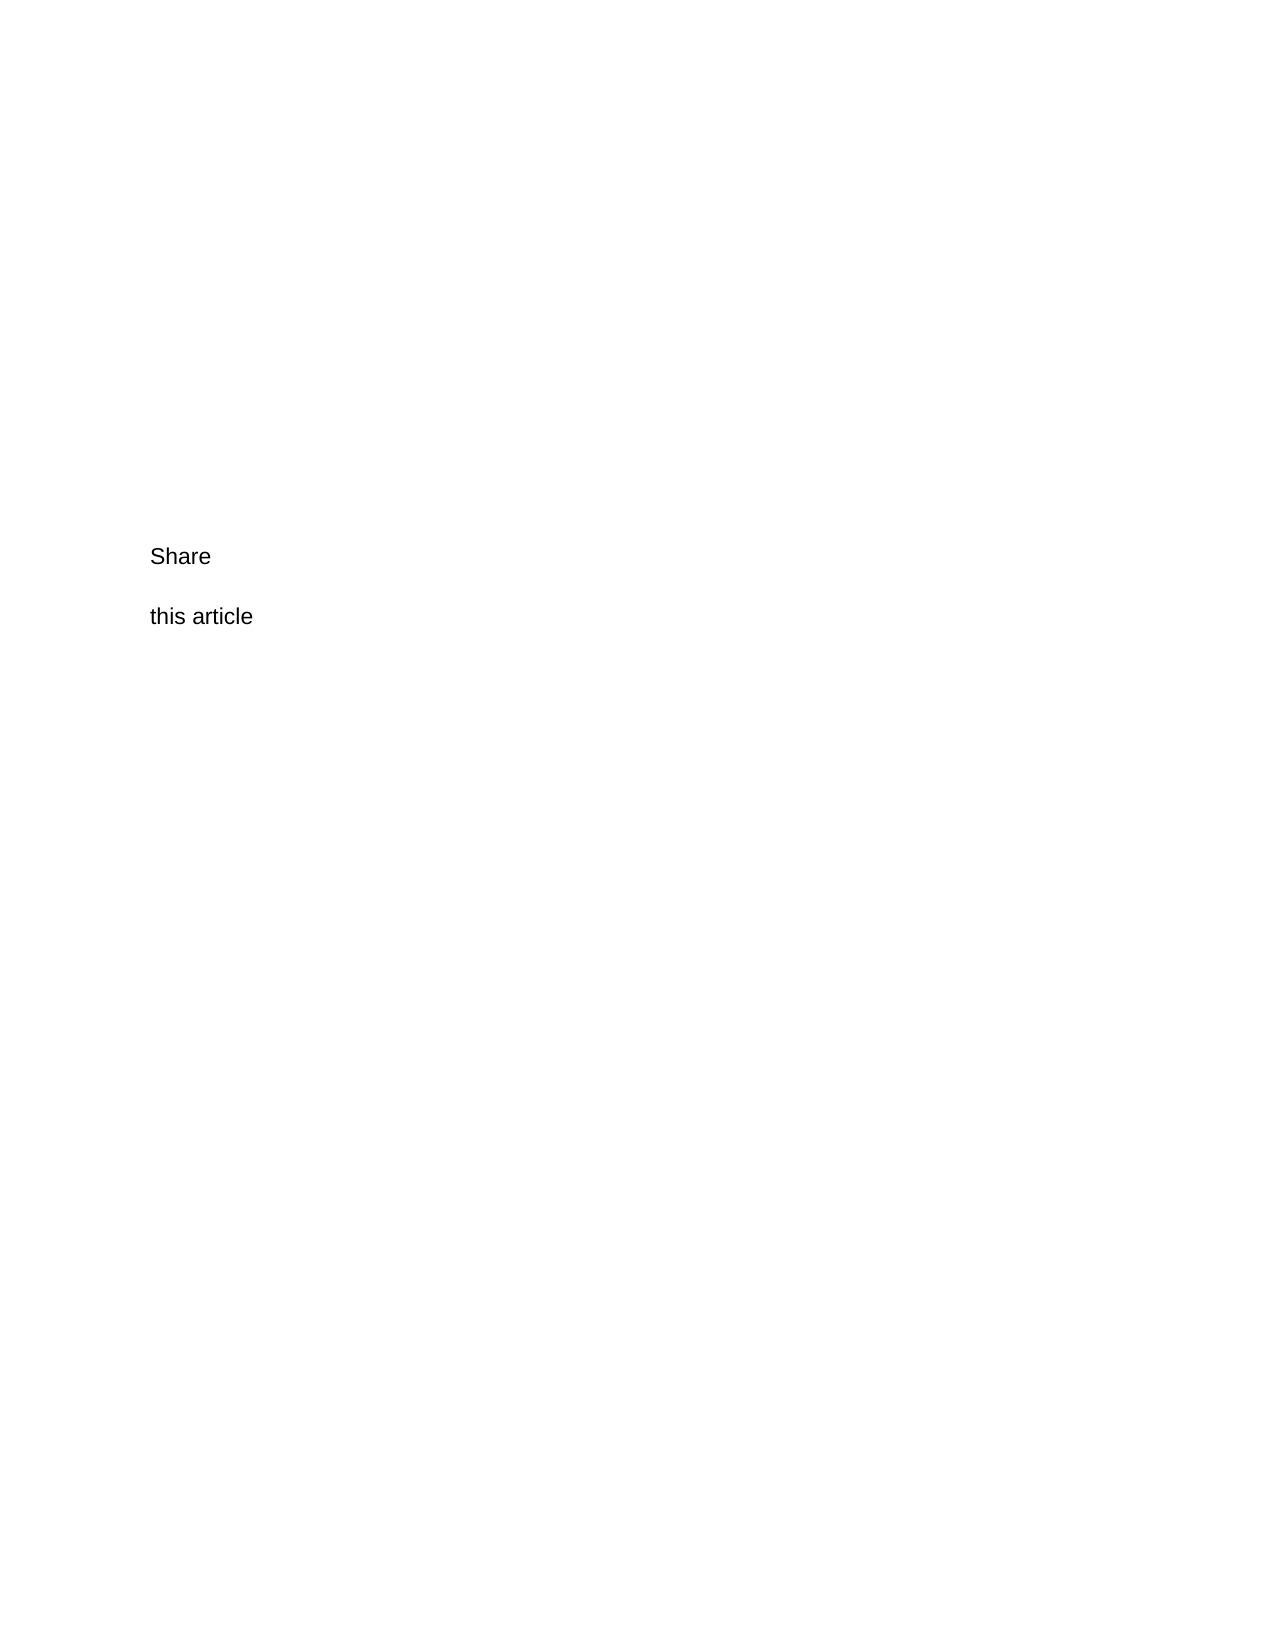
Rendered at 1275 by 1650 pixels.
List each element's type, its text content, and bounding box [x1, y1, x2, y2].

text this article [150, 603, 1125, 629]
text Share [150, 543, 1125, 569]
